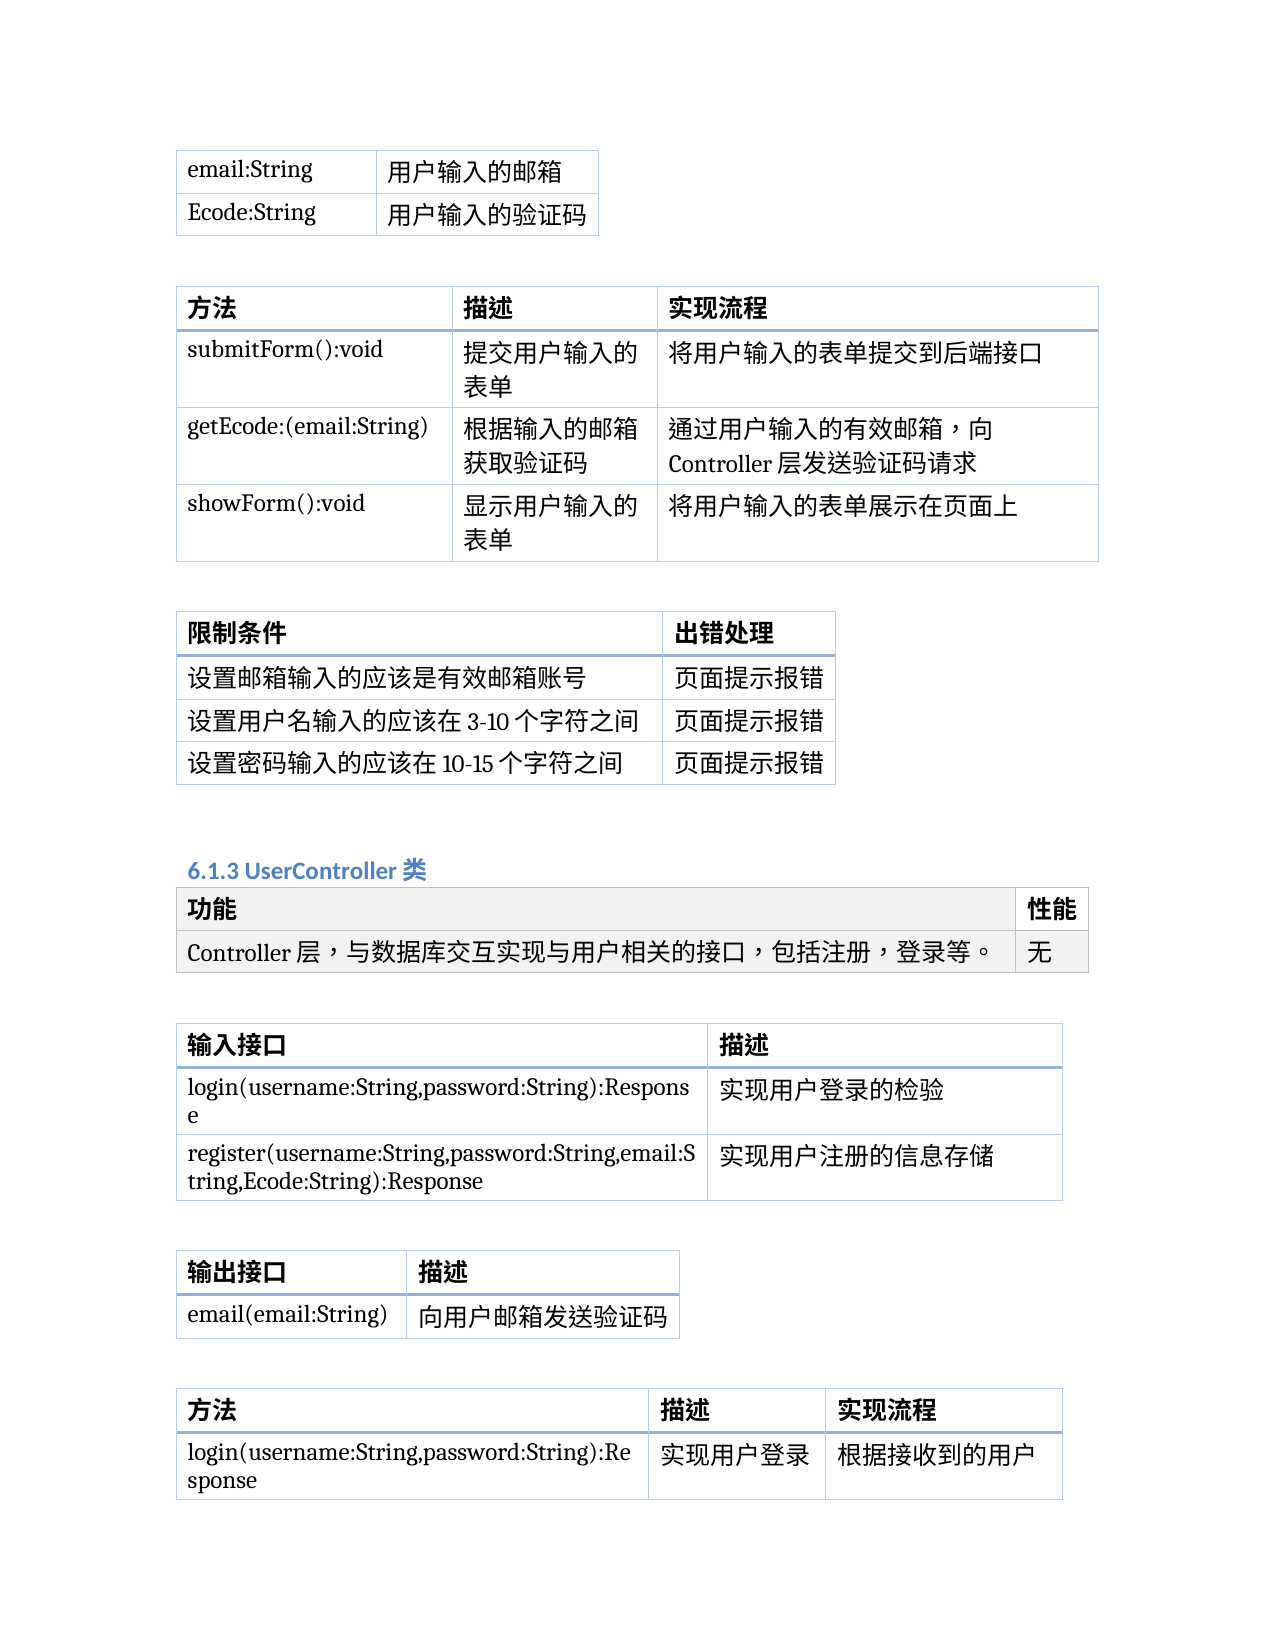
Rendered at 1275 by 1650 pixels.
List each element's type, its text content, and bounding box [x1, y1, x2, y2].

table_header 出错处理 [663, 612, 835, 654]
table_cell 设置邮箱输入的应该是有效邮箱账号 [177, 657, 662, 698]
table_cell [826, 1434, 1062, 1499]
subtitle 6.1.3 UserController类 [187, 853, 1087, 887]
table_cell showForm():void [177, 485, 452, 561]
table_cell register(username:String,password:String,email:String,Ecode:String):Response [177, 1135, 707, 1200]
table_cell email:String [177, 151, 376, 193]
table_cell 通过用户输入的有效邮箱，向Controller层发送验证码请求 [658, 408, 1098, 484]
table_cell 根据输入的邮箱获取验证码 [453, 408, 657, 484]
table_cell 将用户输入的表单提交到后端接口 [658, 332, 1098, 407]
table_cell submitForm():void [177, 332, 452, 407]
table_header 实现流程 [826, 1389, 1062, 1431]
table_cell 向用户邮箱发送验证码 [407, 1296, 679, 1338]
table_cell 无 [1016, 931, 1088, 972]
table_cell getEcode:(email:String) [177, 408, 452, 484]
table_cell Ecode:String [177, 194, 376, 235]
table_cell 页面提示报错 [663, 742, 835, 784]
table_header 限制条件 [177, 612, 662, 654]
table_header 描述 [708, 1024, 1062, 1066]
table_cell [177, 1434, 648, 1499]
table_cell 设置密码输入的应该在10-15个字符之间 [177, 742, 662, 784]
table_header 输出接口 [177, 1251, 406, 1293]
table_header 输入接口 [177, 1024, 707, 1066]
table_header 描述 [453, 287, 657, 328]
table_header 描述 [407, 1251, 679, 1293]
table_header 性能 [1016, 888, 1088, 930]
table_cell 页面提示报错 [663, 700, 835, 741]
table_cell 实现用户登录的检验 [708, 1069, 1062, 1134]
table_cell 用户输入的验证码 [377, 194, 598, 235]
table_cell email(email:String) [177, 1296, 406, 1338]
table_cell 提交用户输入的表单 [453, 332, 657, 407]
table_cell 实现用户注册的信息存储 [708, 1135, 1062, 1200]
table_header 实现流程 [658, 287, 1098, 328]
table_cell 设置用户名输入的应该在3-10个字符之间 [177, 700, 662, 741]
table_cell 用户输入的邮箱 [377, 151, 598, 193]
table_cell login(username:String,password:String):Response [177, 1069, 707, 1134]
table_header 描述 [649, 1389, 825, 1431]
table_header 功能 [177, 888, 1015, 930]
table_cell Controller层，与数据库交互实现与用户相关的接口，包括注册，登录等。 [177, 931, 1015, 972]
table_cell 将用户输入的表单展示在页面上 [658, 485, 1098, 561]
table_cell 显示用户输入的表单 [453, 485, 657, 561]
table_header 方法 [177, 287, 452, 328]
table_cell 实现用户登录的检验 [649, 1434, 825, 1499]
table_cell 页面提示报错 [663, 657, 835, 698]
table_header 方法 [177, 1389, 648, 1431]
